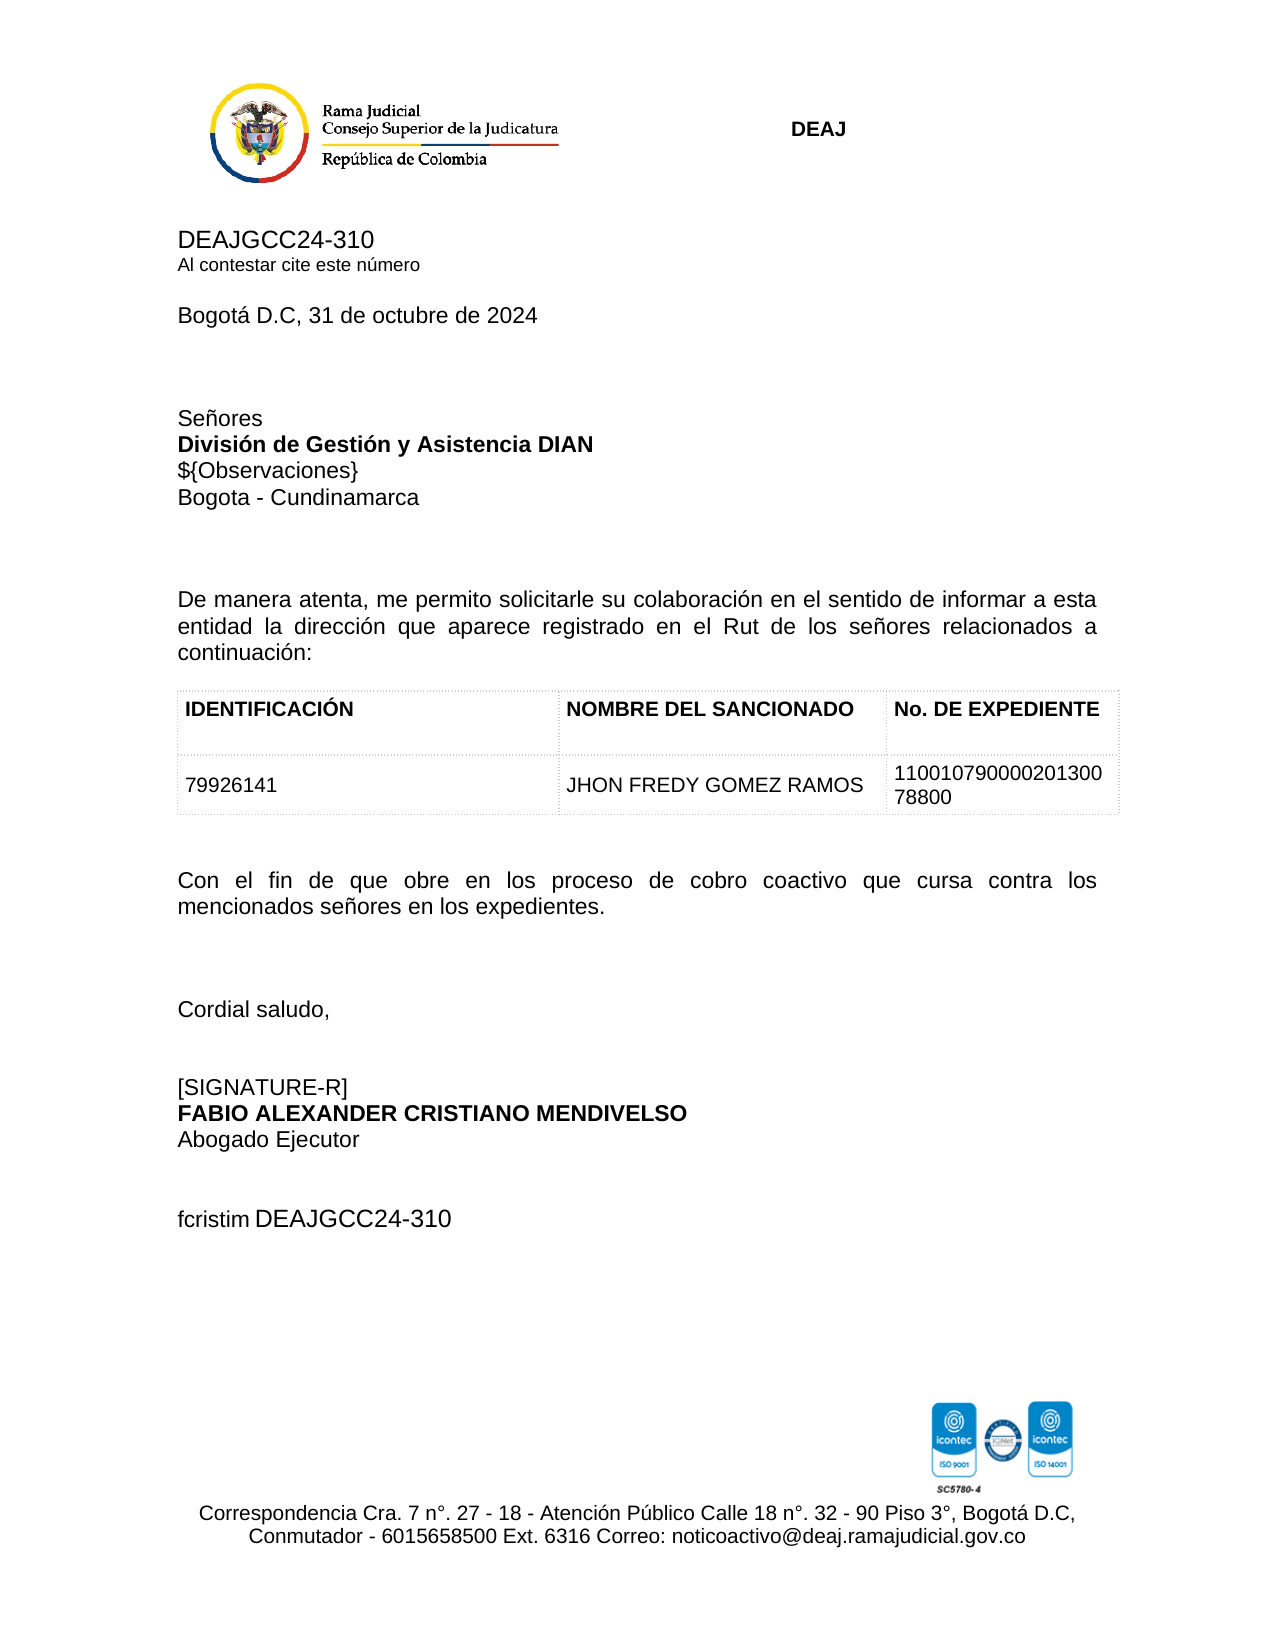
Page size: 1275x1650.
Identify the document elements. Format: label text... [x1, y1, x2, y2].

text De manera atenta, me permito solicitarle su colaboración en el sentido de informar a esta entidad la dirección que aparece registrado en el Rut de los señores relacionados a continuación: [177, 586, 1098, 665]
text fcristim DEAJGCC24-310 [177, 1204, 1098, 1233]
table_header No. DE EXPEDIENTE [886, 690, 1119, 754]
text [SIGNATURE-R] [177, 1073, 1098, 1100]
table_cell JHON FREDY GOMEZ RAMOS [559, 754, 886, 814]
table_header IDENTIFICACIÓN [177, 690, 559, 754]
text DEAJGCC24-310 [177, 225, 1098, 254]
text Bogotá D.C, 31 de octubre de 2024 [177, 302, 1098, 328]
text Con el fin de que obre en los proceso de cobro coactivo que cursa contra los mencionados señores en los expedientes. [177, 867, 1098, 919]
table_header NOMBRE DEL SANCIONADO [559, 690, 886, 754]
table_cell 11001079000020130078800 [886, 754, 1119, 814]
text FABIO ALEXANDER CRISTIANO MENDIVELSO Abogado Ejecutor [177, 1100, 1098, 1152]
table_cell 79926141 [177, 754, 559, 814]
text Señores División de Gestión y Asistencia DIAN ${Observaciones} Bogota - Cundinamarca [177, 404, 1098, 510]
text Cordial saludo, [177, 996, 1098, 1022]
picture [202, 73, 566, 193]
text Al contestar cite este número [177, 254, 1098, 275]
picture [926, 1399, 1083, 1500]
